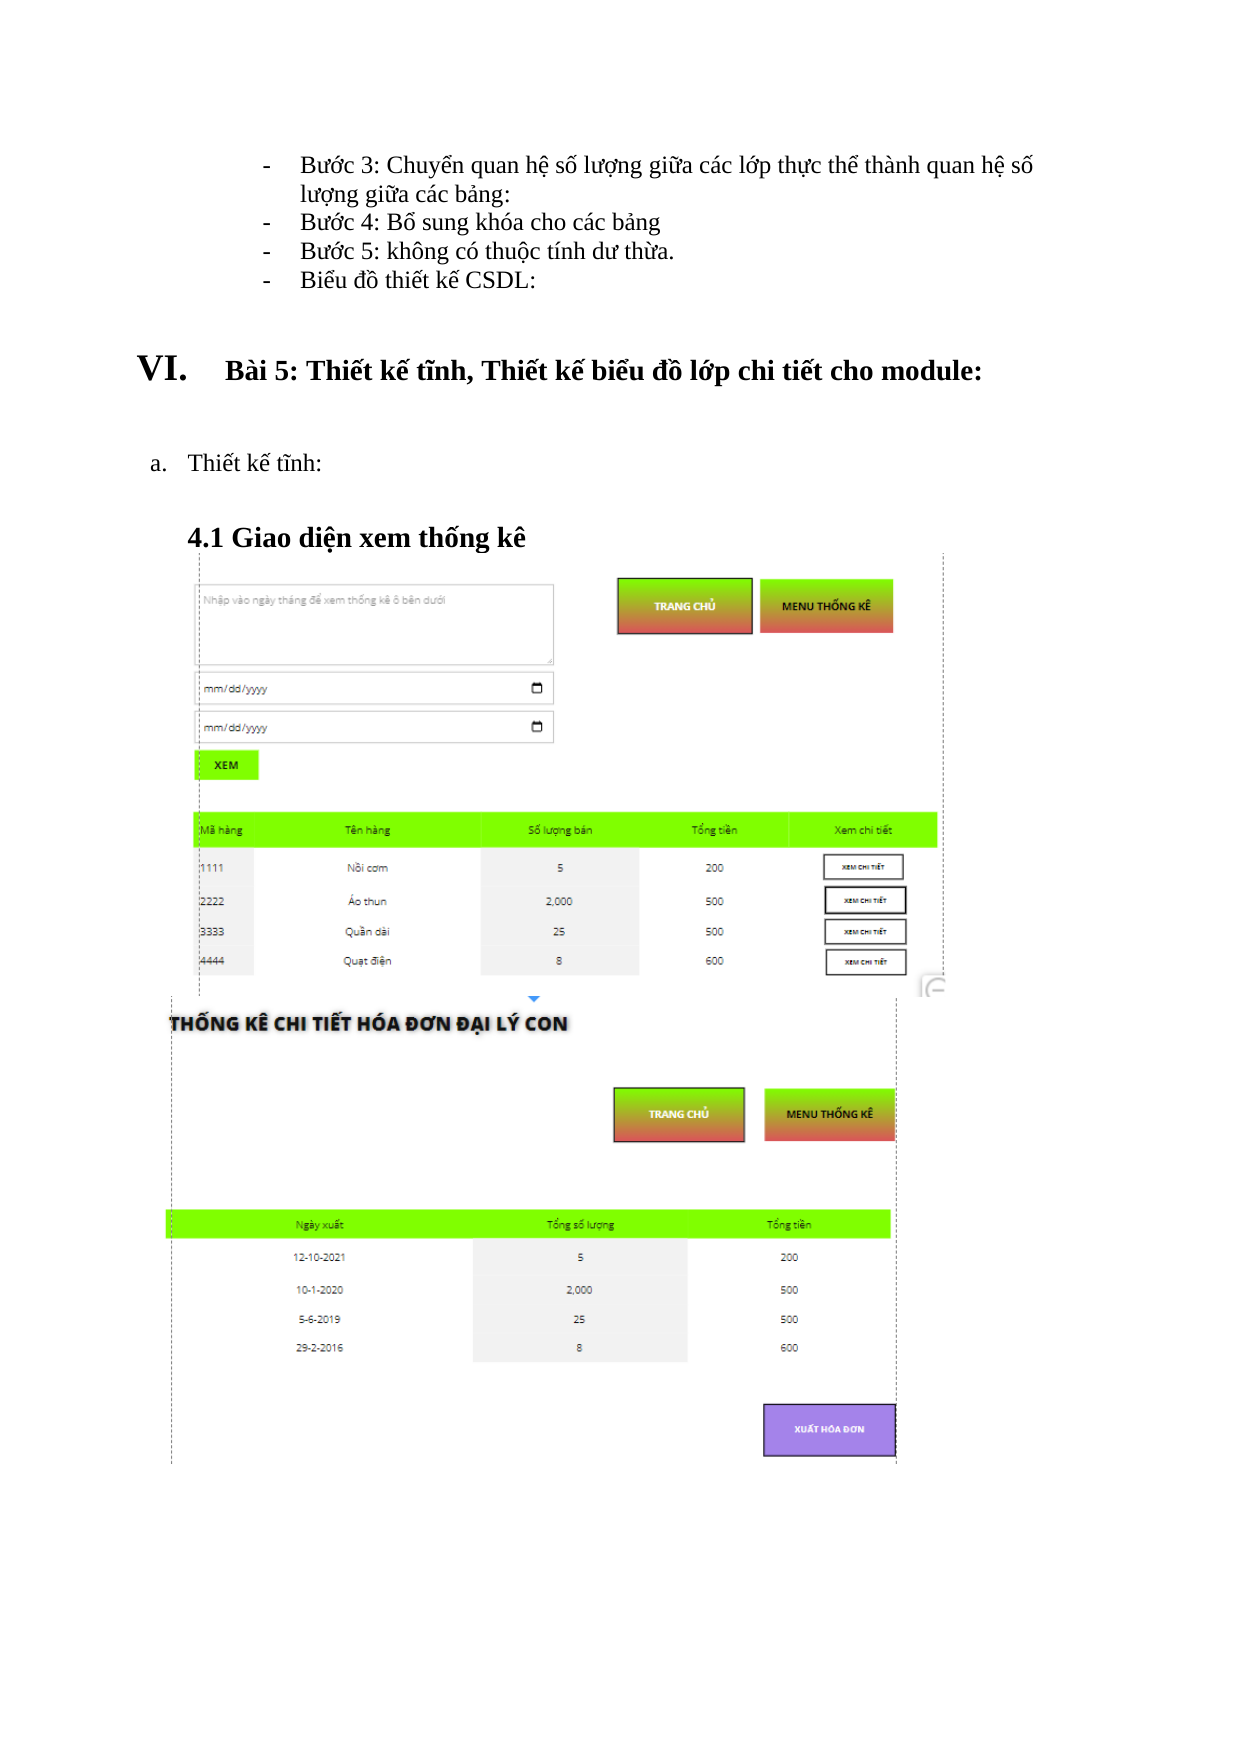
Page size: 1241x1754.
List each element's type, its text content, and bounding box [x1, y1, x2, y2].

list Biểu đồ thiết kế CSDL: [262, 265, 1053, 294]
list Bước 3: Chuyển quan hệ số lượng giữa các lớp thực thể thành quan hệ số lượng giữa các bảng: [262, 150, 1053, 207]
list 4.1 Giao diện xem thống kê [187, 520, 1053, 553]
list Bước 4: Bổ sung khóa cho các bảng [262, 207, 1053, 236]
list Thiết kế tĩnh: [150, 448, 1053, 477]
picture [150, 553, 946, 1464]
list Bước 5: không có thuộc tính dư thừa. [262, 236, 1053, 265]
list Bài 5: Thiết kế tĩnh, Thiết kế biểu đồ lớp chi tiết cho module: [187, 346, 1053, 414]
